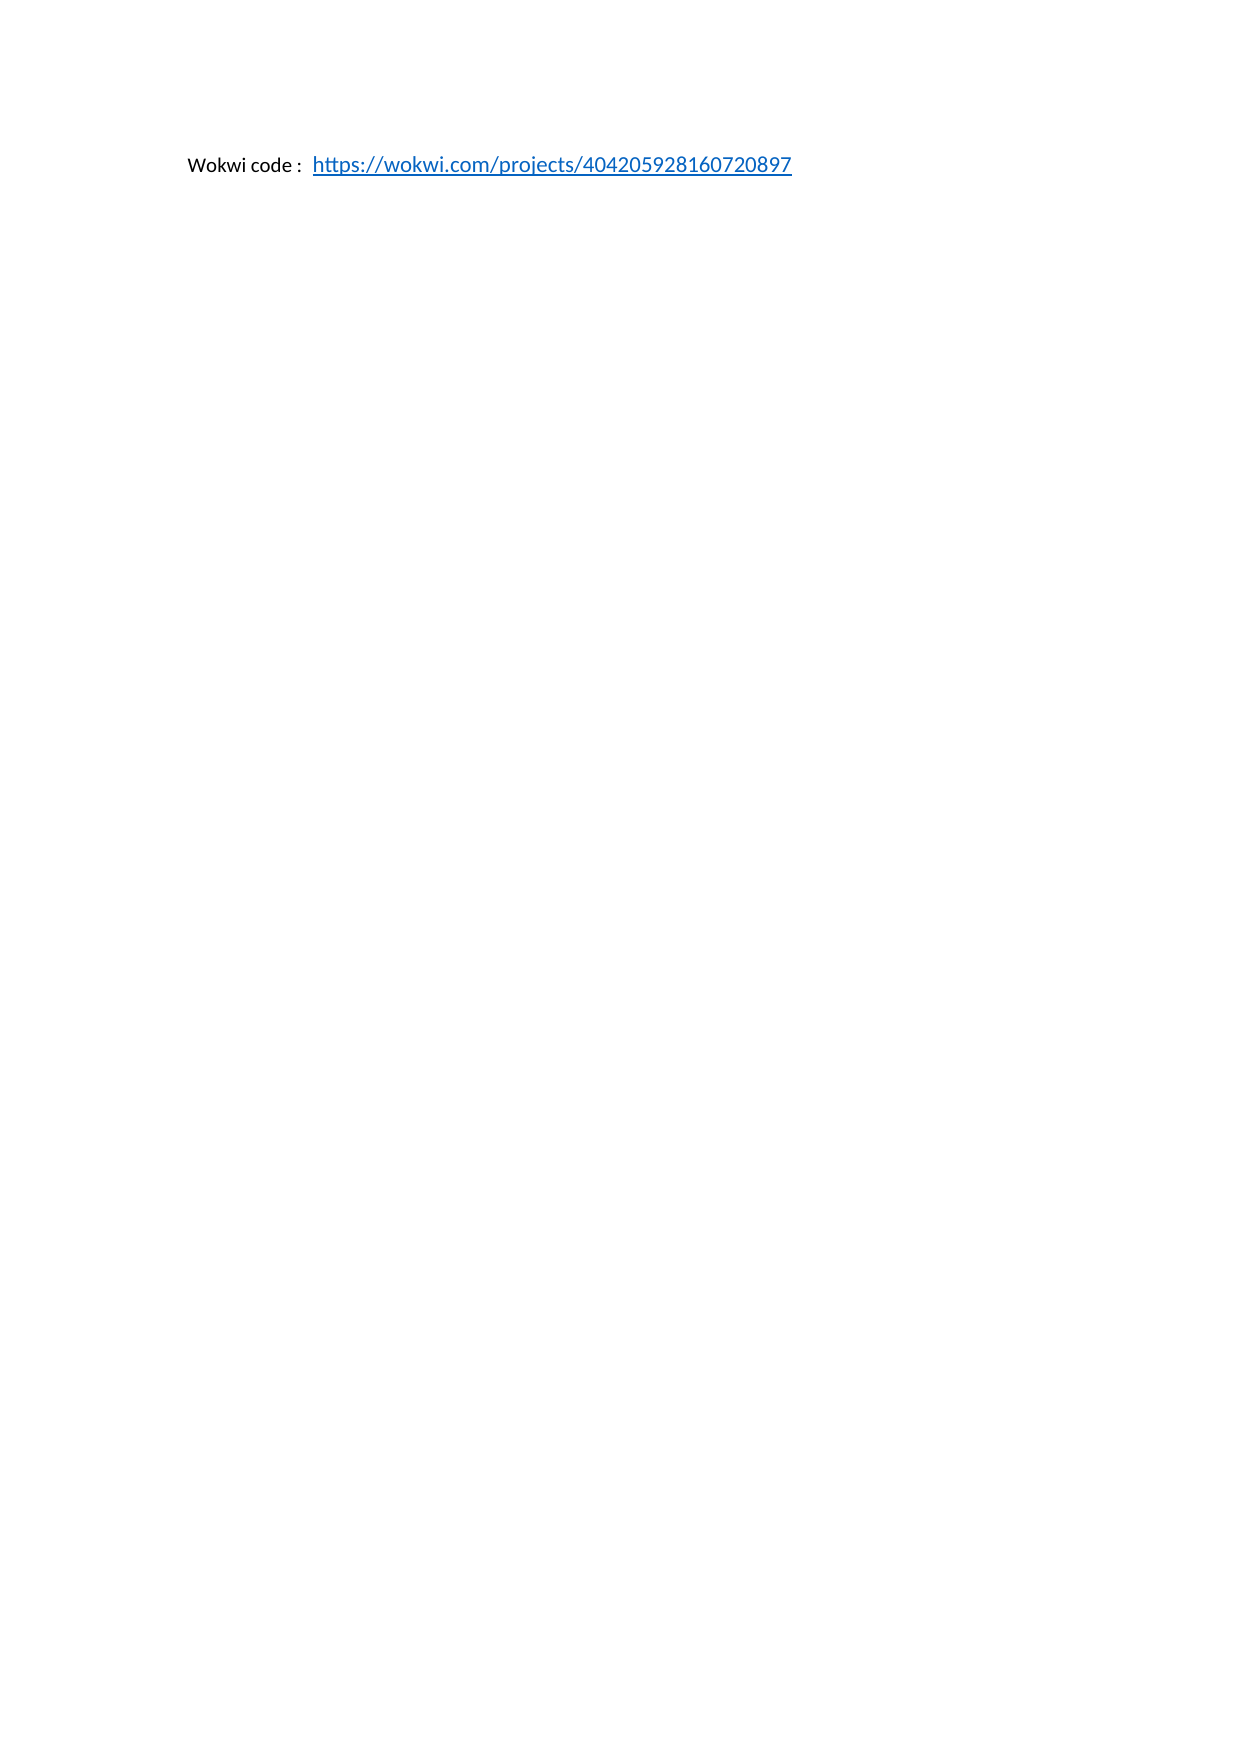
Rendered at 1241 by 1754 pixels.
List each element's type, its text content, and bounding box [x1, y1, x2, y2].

text Wokwi code : https://wokwi.com/projects/404205928160720897 [187, 150, 1053, 178]
